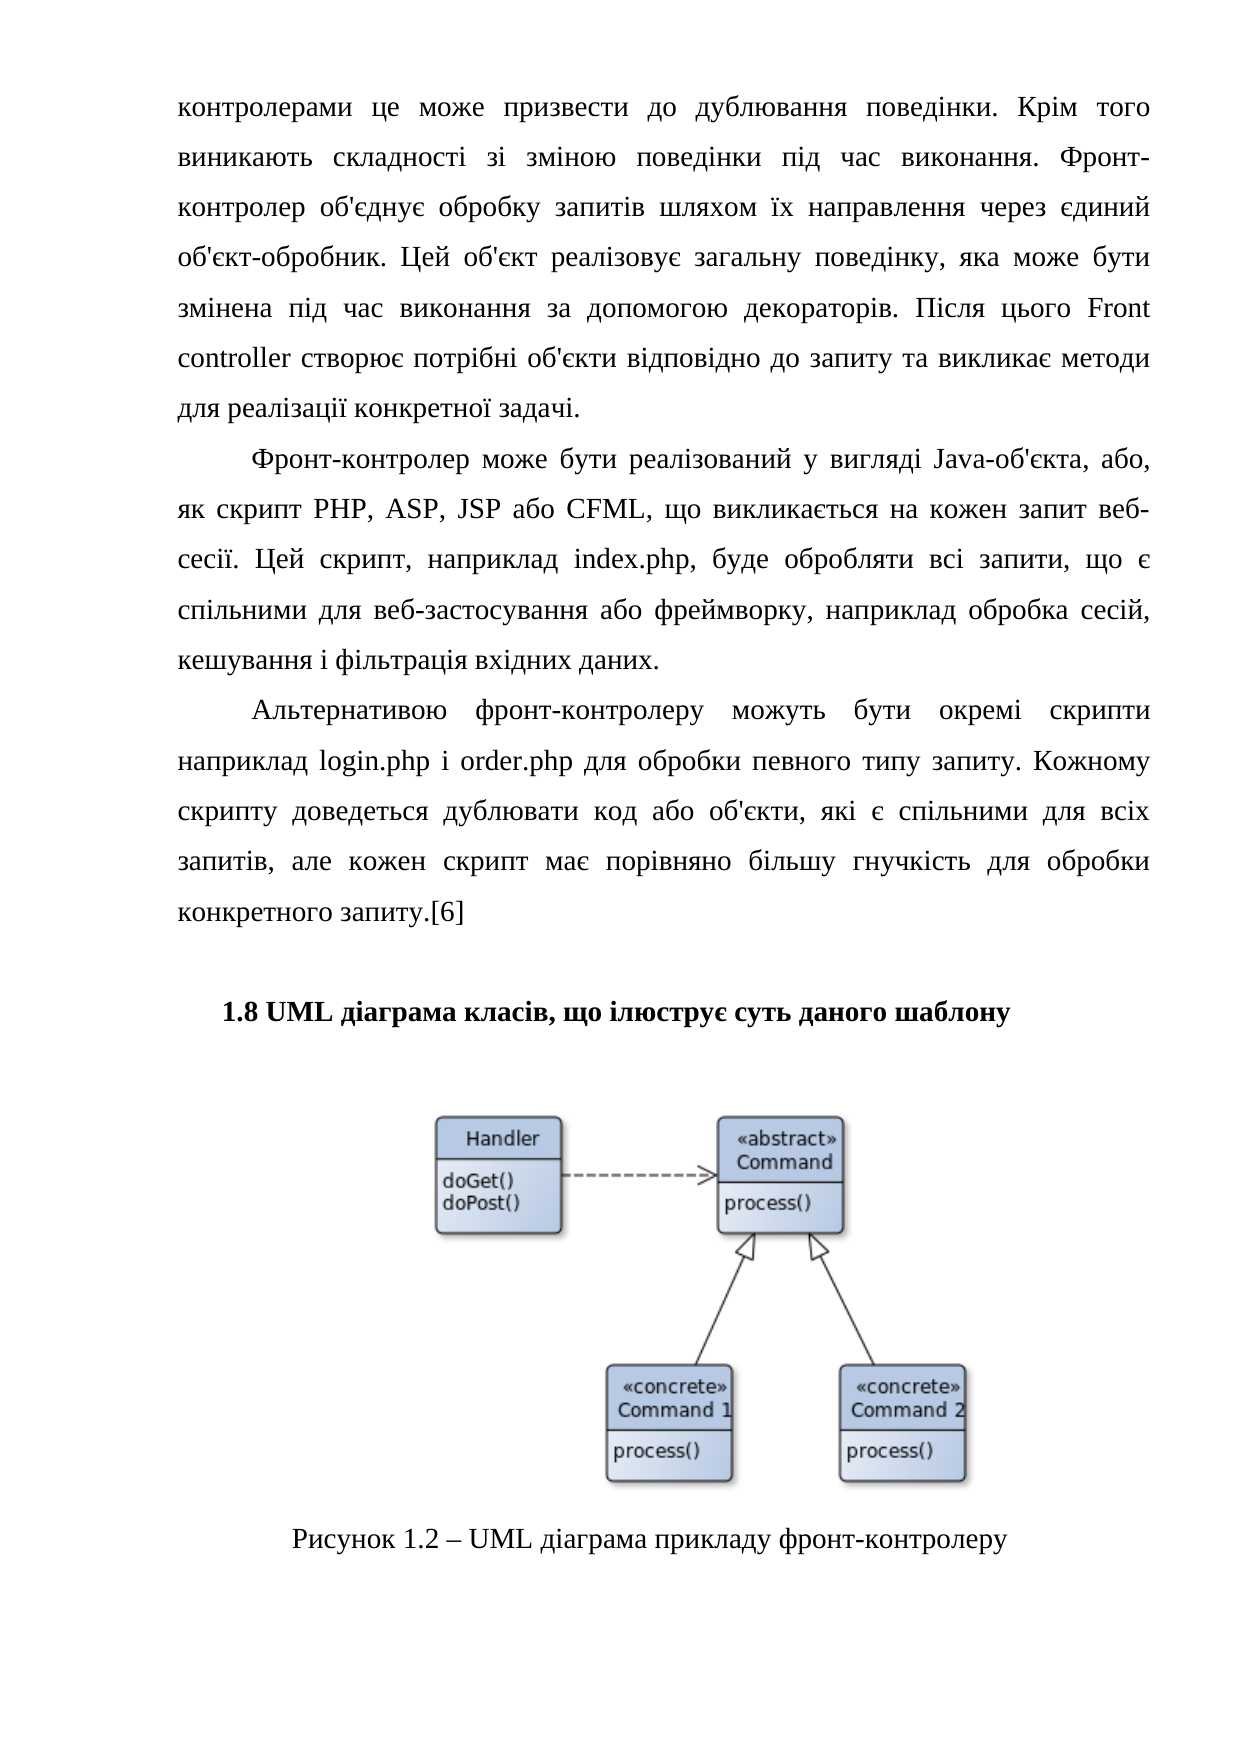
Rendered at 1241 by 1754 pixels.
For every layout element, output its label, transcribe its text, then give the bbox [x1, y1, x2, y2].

picture [413, 1095, 989, 1505]
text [177, 89, 1152, 424]
text Рисунок 1.2 – UML діаграма прикладу фронт-контролеру [148, 1521, 1152, 1554]
text Альтернативою фронт-контролеру можуть бути окремі скрипти наприклад login.php і order.php для обробки певного типу запиту. Кожному скрипту доведеться дублювати код або об'єкти, які є спільними для всіх запитів, але кожен скрипт має порівняно більшу гнучкість для обробки конкретного запиту.[6] [177, 692, 1152, 927]
text Фронт-контролер може бути реалізований у вигляді Java-об'єкта, або, як скрипт PHP, ASP, JSP або CFML, що викликається на кожен запит веб-сесії. Цей скрипт, наприклад index.php, буде обробляти всі запити, що є спільними для веб-застосування або фреймворку, наприклад обробка сесій, кешування і фільтрація вхідних даних. [177, 441, 1152, 676]
subtitle 1.8 UML діаграма класів, що ілюструє суть даного шаблону [148, 994, 1152, 1028]
